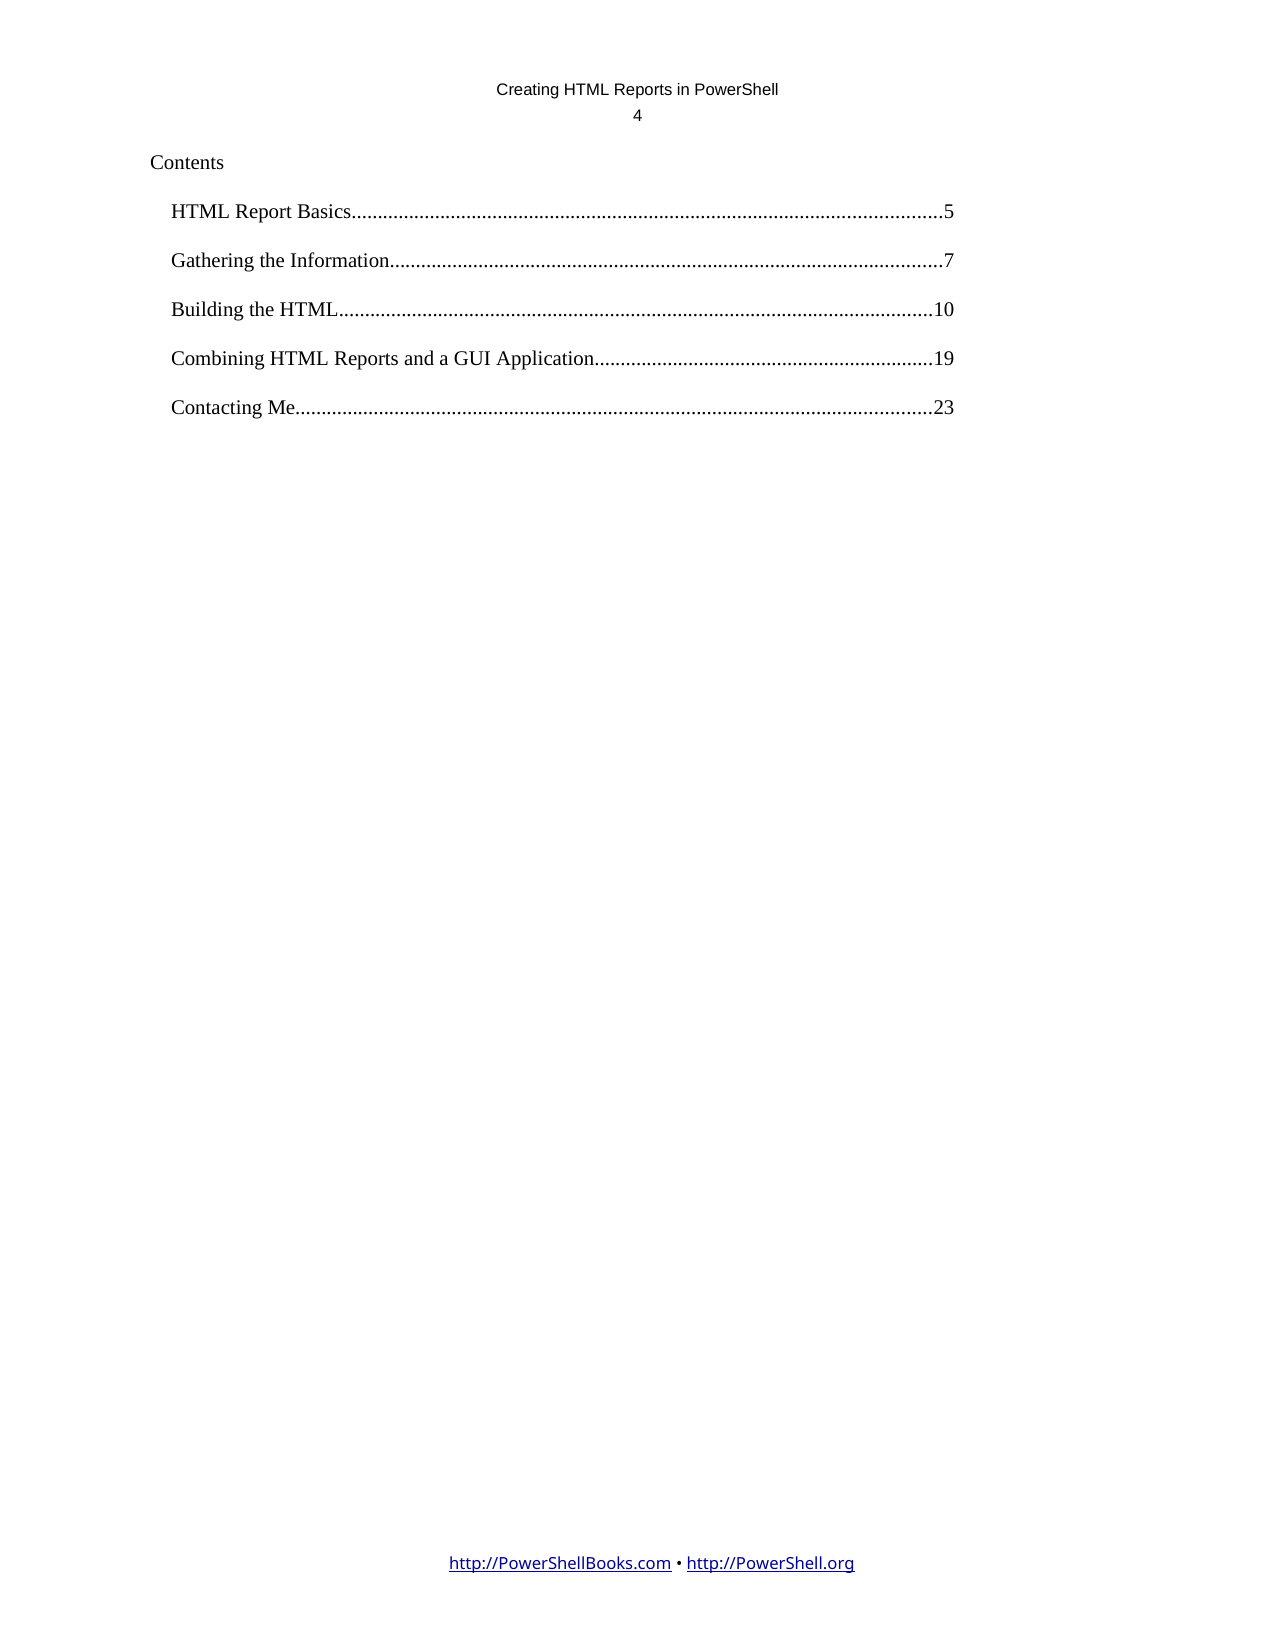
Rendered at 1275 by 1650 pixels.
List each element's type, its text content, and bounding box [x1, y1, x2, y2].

text HTML Report Basics 5 [171, 199, 1125, 223]
text Gathering the Information 7 [171, 248, 1125, 272]
text Building the HTML 10 [171, 297, 1125, 321]
text Contents [150, 150, 1125, 174]
text Contacting Me 23 [171, 395, 1125, 419]
text Combining HTML Reports and a GUI Application 19 [171, 346, 1125, 370]
